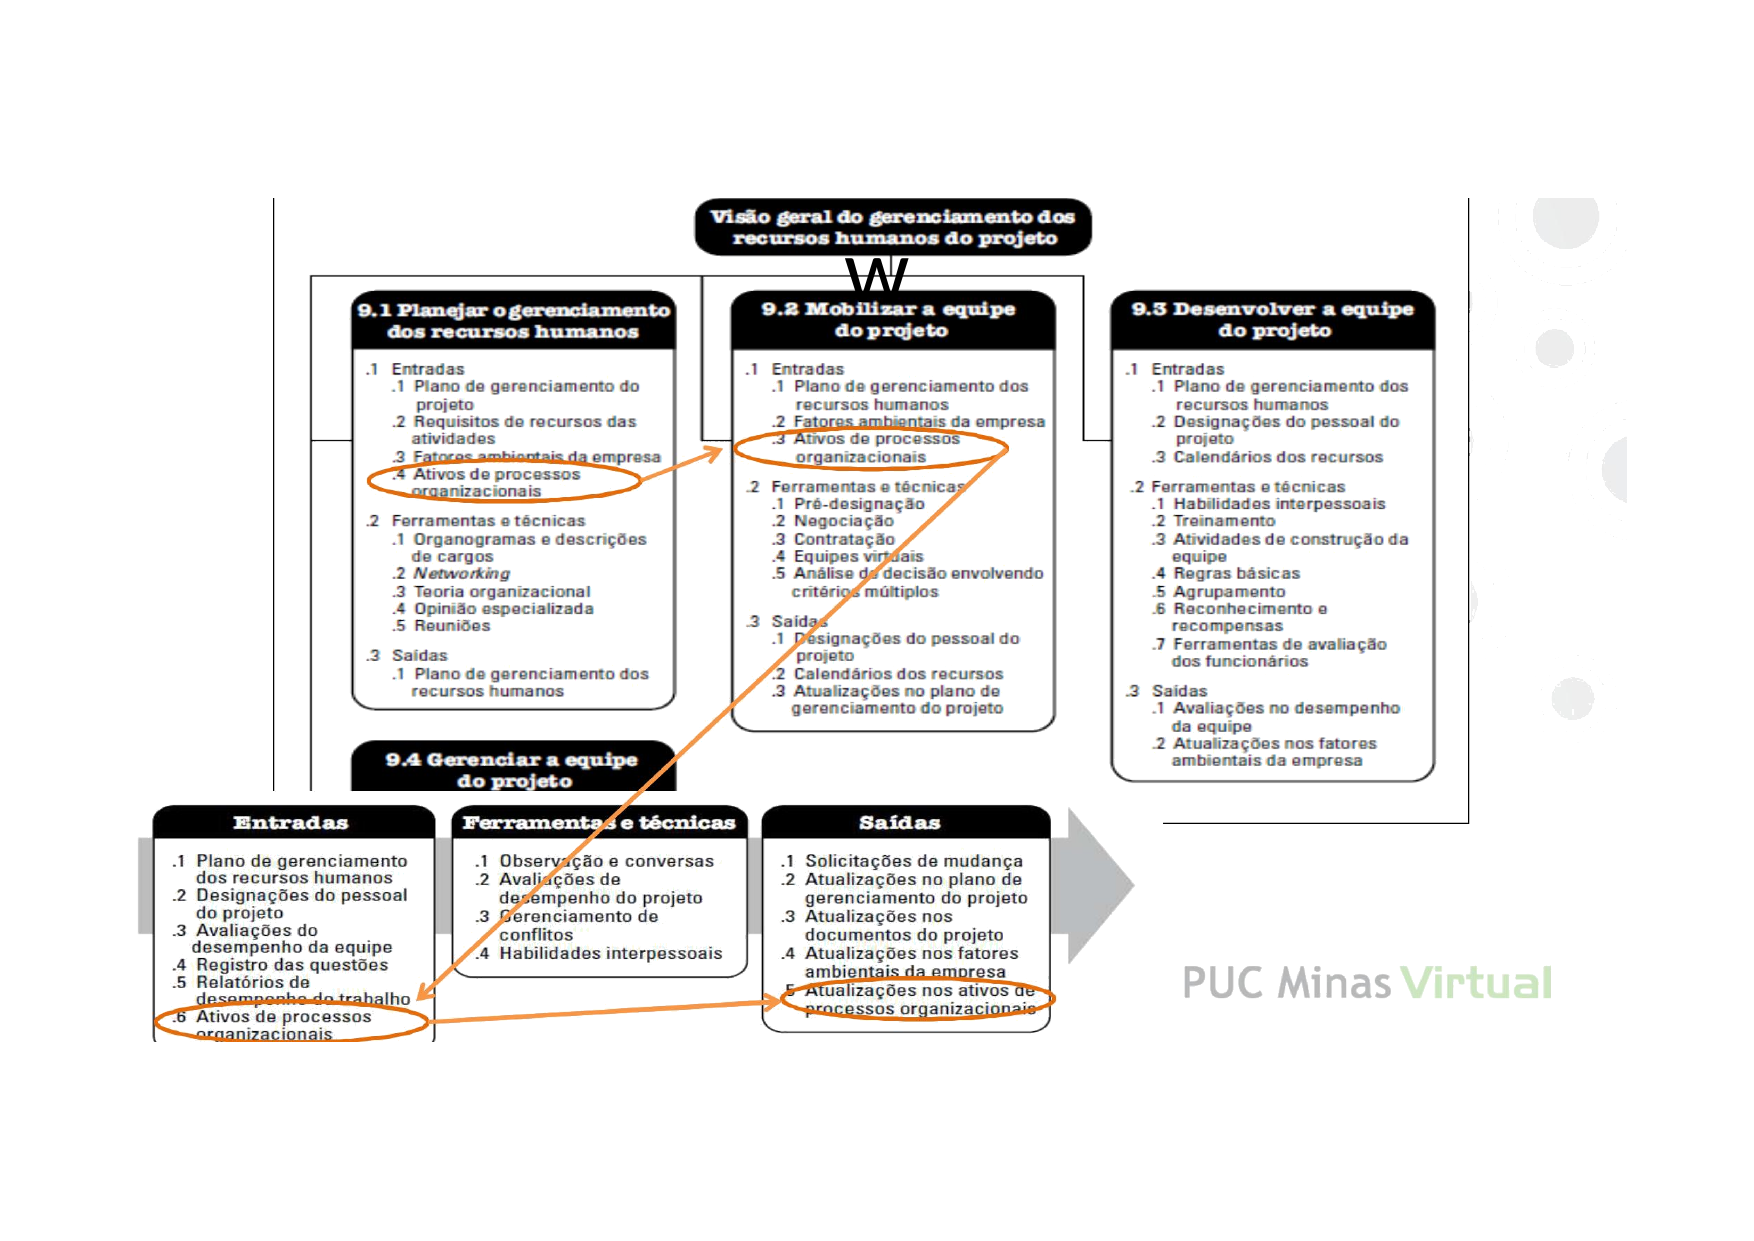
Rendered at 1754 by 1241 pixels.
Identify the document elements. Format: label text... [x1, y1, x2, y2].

picture [127, 198, 1627, 1042]
text w [150, 213, 1604, 325]
